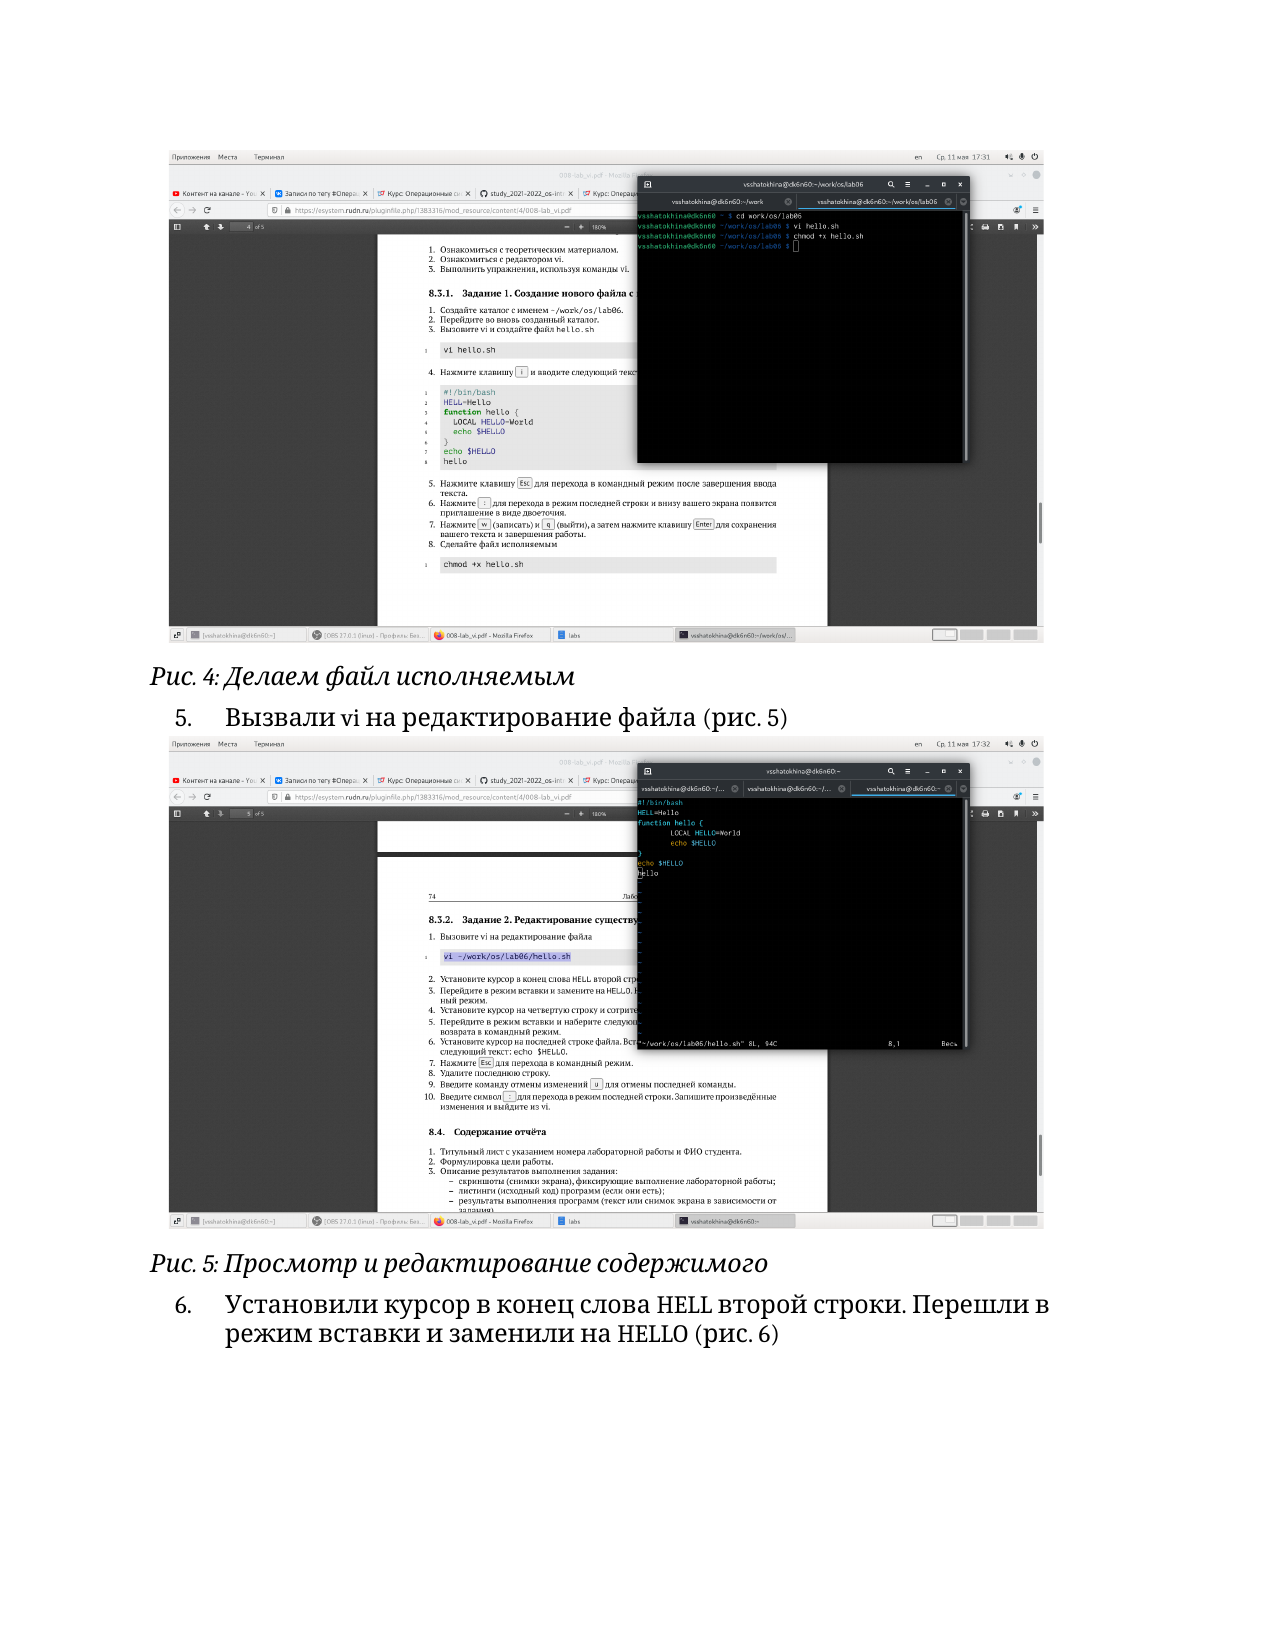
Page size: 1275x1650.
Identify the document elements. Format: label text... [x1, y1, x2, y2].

picture [168, 736, 1044, 1229]
picture [168, 150, 1044, 643]
list Установили курсор в конец слова HELL второй строки. Перешли в режим вставки и заменили на HELLO (рис. 6) [175, 1291, 1125, 1348]
text Рис. 5: Просмотр и редактирование содержимого [150, 1250, 1125, 1278]
text Рис. 4: Делаем файл исполняемым [150, 663, 1125, 692]
list Вызвали vi на редактирование файла (рис. 5) [175, 704, 1125, 733]
